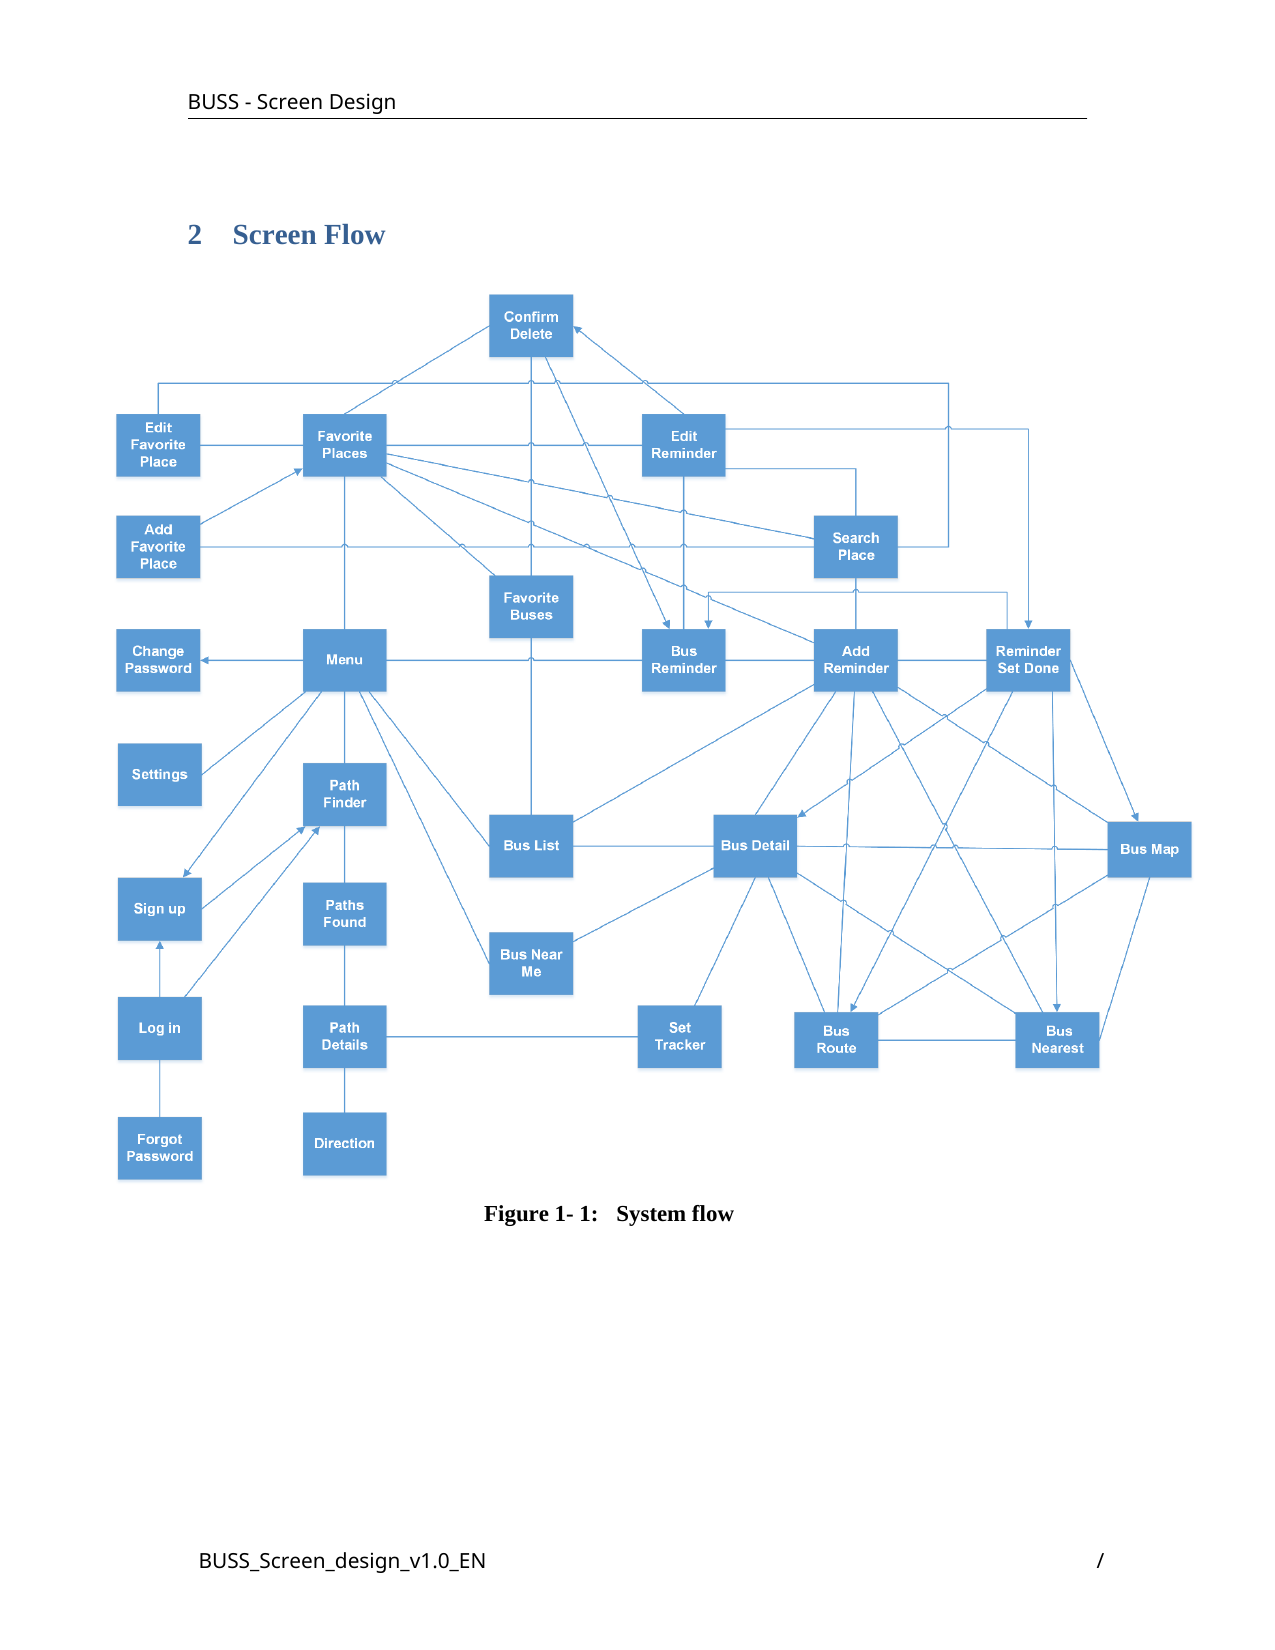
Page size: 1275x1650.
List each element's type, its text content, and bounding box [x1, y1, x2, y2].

subtitle Screen Flow [187, 217, 1087, 251]
picture [112, 292, 1196, 1186]
list System flow [187, 1200, 1087, 1226]
